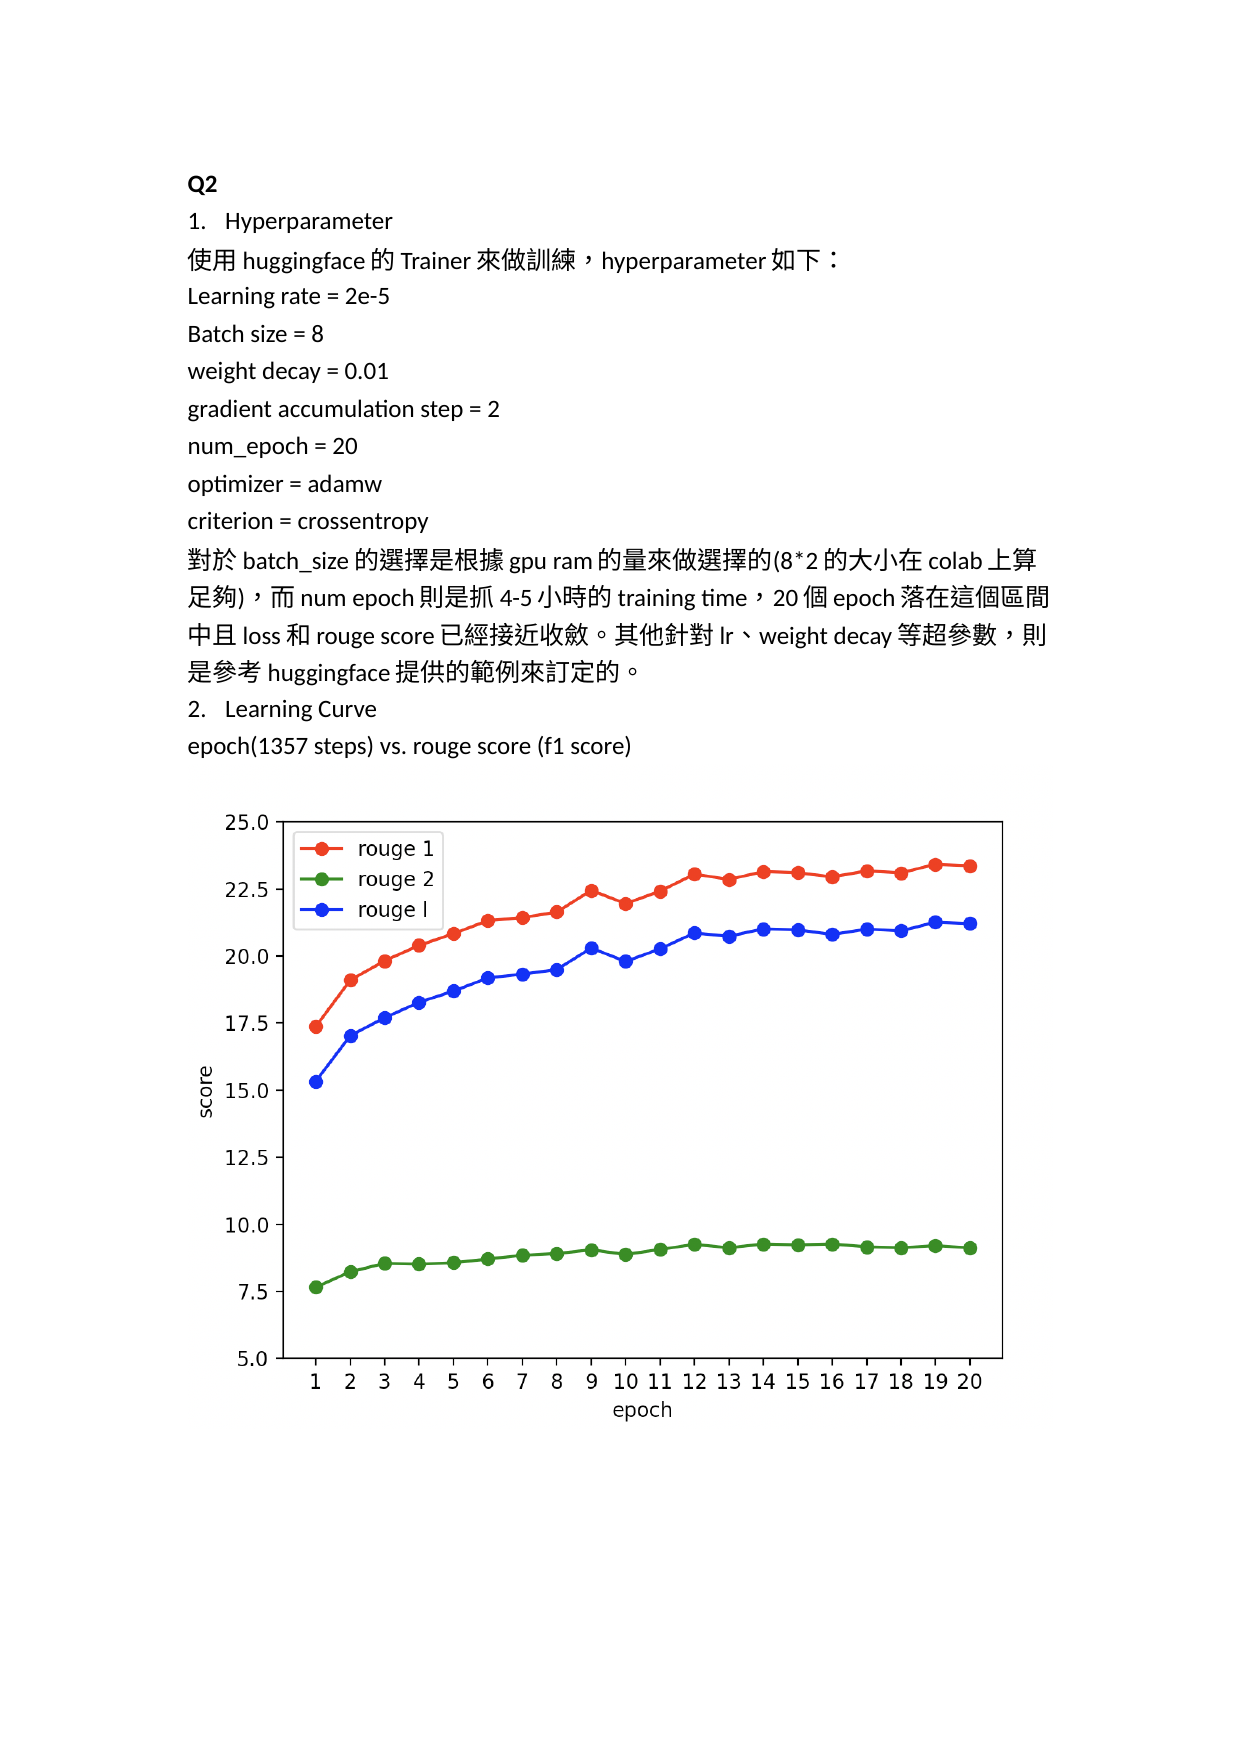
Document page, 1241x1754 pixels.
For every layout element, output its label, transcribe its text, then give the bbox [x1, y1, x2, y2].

list Learning Curve [187, 689, 1053, 727]
text criterion = crossentropy [187, 502, 1053, 539]
text num_epoch = 20 [187, 427, 1053, 464]
text Q2 [187, 164, 1053, 202]
text gradient accumulation step = 2 [187, 389, 1053, 427]
text weight decay = 0.01 [187, 352, 1053, 389]
text 對於batch_size的選擇是根據gpu ram的量來做選擇的(8*2的大小在colab上算足夠)，而num epoch則是抓4-5小時的training time，20個epoch落在這個區間中且loss和rouge score已經接近收斂。其他針對lr、weight decay等超參數，則是參考huggingface提供的範例來訂定的。 [187, 539, 1053, 689]
text Batch size = 8 [187, 314, 1053, 352]
text epoch(1357 steps) vs. rouge score (f1 score) [187, 727, 1053, 764]
list Hyperparameter [187, 202, 1053, 239]
text optimizer = adamw [187, 464, 1053, 502]
text 使用huggingface的Trainer來做訓練，hyperparameter如下： [187, 239, 1053, 277]
picture [187, 764, 1053, 1429]
text Learning rate = 2e-5 [187, 277, 1053, 314]
